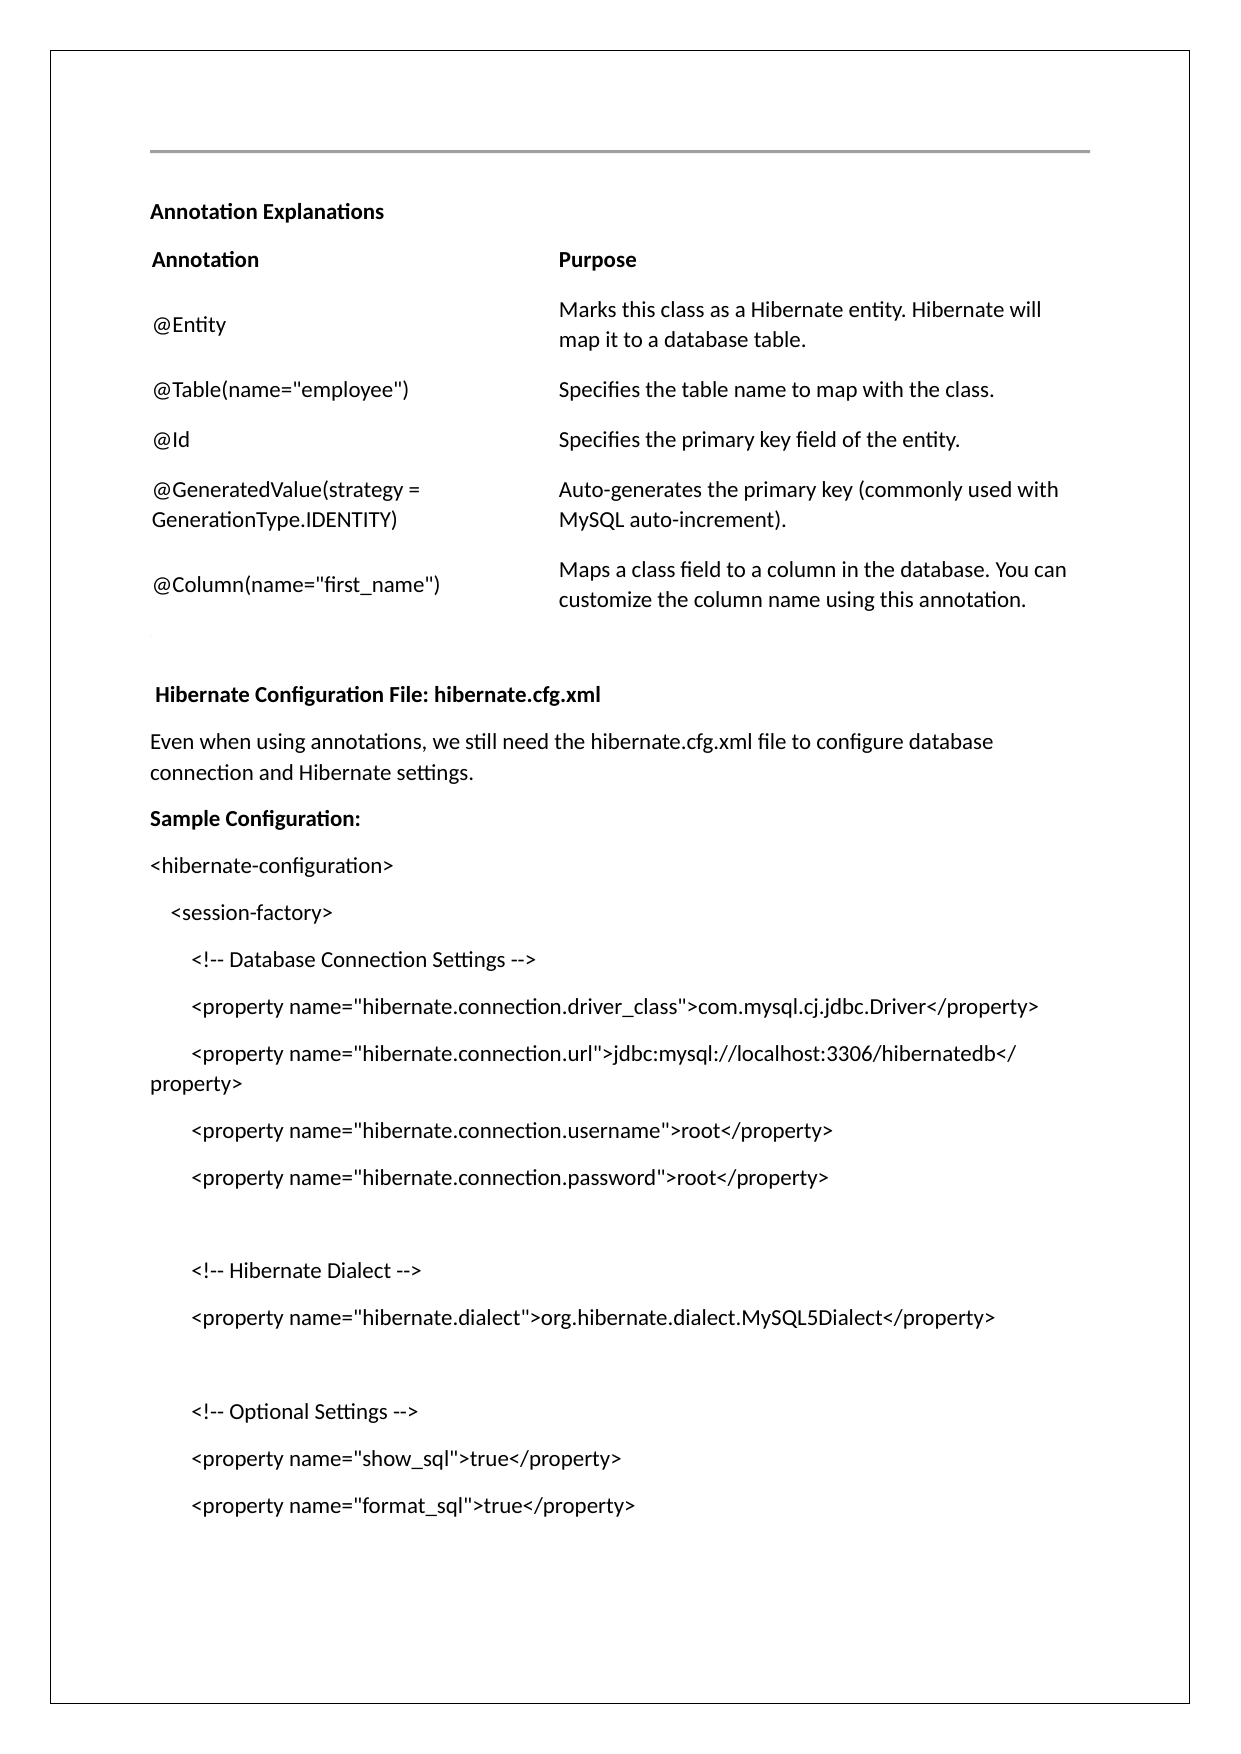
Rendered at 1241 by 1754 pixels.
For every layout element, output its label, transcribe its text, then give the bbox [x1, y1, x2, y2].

table_cell Specifies the table name to map with the class. [557, 374, 1090, 424]
table_header Purpose [557, 244, 1090, 294]
text <property name="hibernate.dialect">org.hibernate.dialect.MySQL5Dialect</property> [150, 1303, 1090, 1332]
text Even when using annotations, we still need the hibernate.cfg.xml file to configure database connection and Hibernate settings. [150, 727, 1090, 786]
table_cell @Table(name="employee") [150, 374, 557, 424]
text Annotation Explanations [150, 197, 1090, 225]
table_cell Marks this class as a Hibernate entity. Hibernate will map it to a database table. [557, 294, 1090, 374]
table_header Annotation [150, 244, 557, 294]
text <property name="hibernate.connection.username">root</property> [150, 1116, 1090, 1144]
table_cell Maps a class field to a column in the database. You can customize the column name using this annotation. [557, 554, 1090, 634]
table_cell Specifies the primary key field of the entity. [557, 424, 1090, 473]
text <property name="hibernate.connection.password">root</property> [150, 1163, 1090, 1191]
text <property name="hibernate.connection.url">jdbc:mysql://localhost:3306/hibernatedb</property> [150, 1039, 1090, 1097]
table_cell @GeneratedValue(strategy = GenerationType.IDENTITY) [150, 474, 557, 554]
text <property name="show_sql">true</property> [150, 1444, 1090, 1472]
text <hibernate-configuration> [150, 851, 1090, 879]
table_cell @Column(name="first_name") [150, 554, 557, 634]
text <!-- Hibernate Dialect --> [150, 1257, 1090, 1285]
text <property name="hibernate.connection.driver_class">com.mysql.cj.jdbc.Driver</property> [150, 992, 1090, 1020]
text <session-factory> [150, 898, 1090, 926]
text <property name="format_sql">true</property> [150, 1491, 1090, 1519]
text <!-- Optional Settings --> [150, 1397, 1090, 1425]
table_cell Auto-generates the primary key (commonly used with MySQL auto-increment). [557, 474, 1090, 554]
text <!-- Database Connection Settings --> [150, 945, 1090, 973]
table_cell @Id [150, 424, 557, 473]
table_cell @Entity [150, 294, 557, 374]
text Sample Configuration: [150, 804, 1090, 833]
text Hibernate Configuration File: hibernate.cfg.xml [150, 681, 1090, 709]
